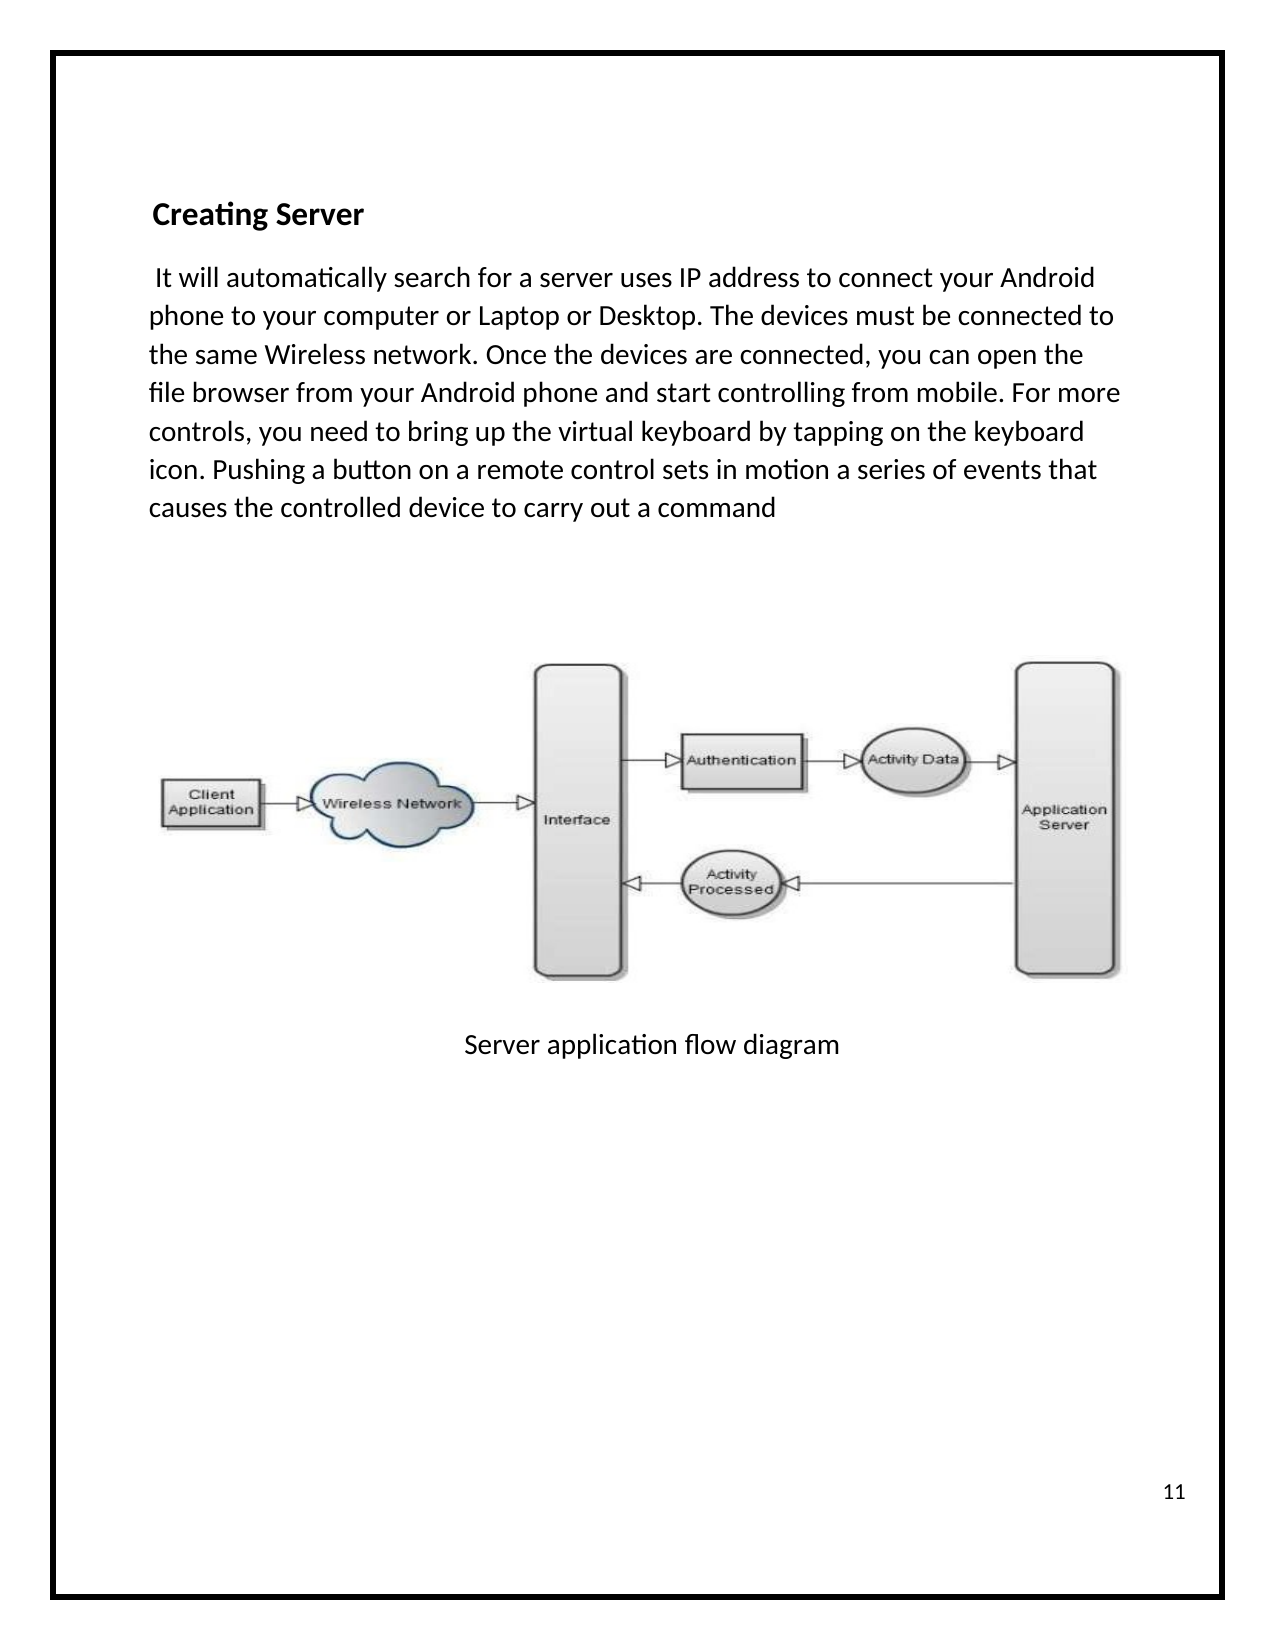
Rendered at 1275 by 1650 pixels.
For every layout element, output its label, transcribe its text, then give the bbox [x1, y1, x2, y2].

picture [158, 655, 1128, 983]
text It will automatically search for a server uses IP address to connect your Android phone to your computer or Laptop or Desktop. The devices must be connected to the same Wireless network. Once the devices are connected, you can open the file browser from your Android phone and start controlling from mobile. For more controls, you need to bring up the virtual keyboard by tapping on the keyboard icon. Pushing a button on a remote control sets in motion a series of events that causes the controlled device to carry out a command [148, 259, 1124, 525]
subtitle Creating Server [152, 193, 1185, 234]
text Server application ﬂow diagram [292, 1026, 1012, 1062]
